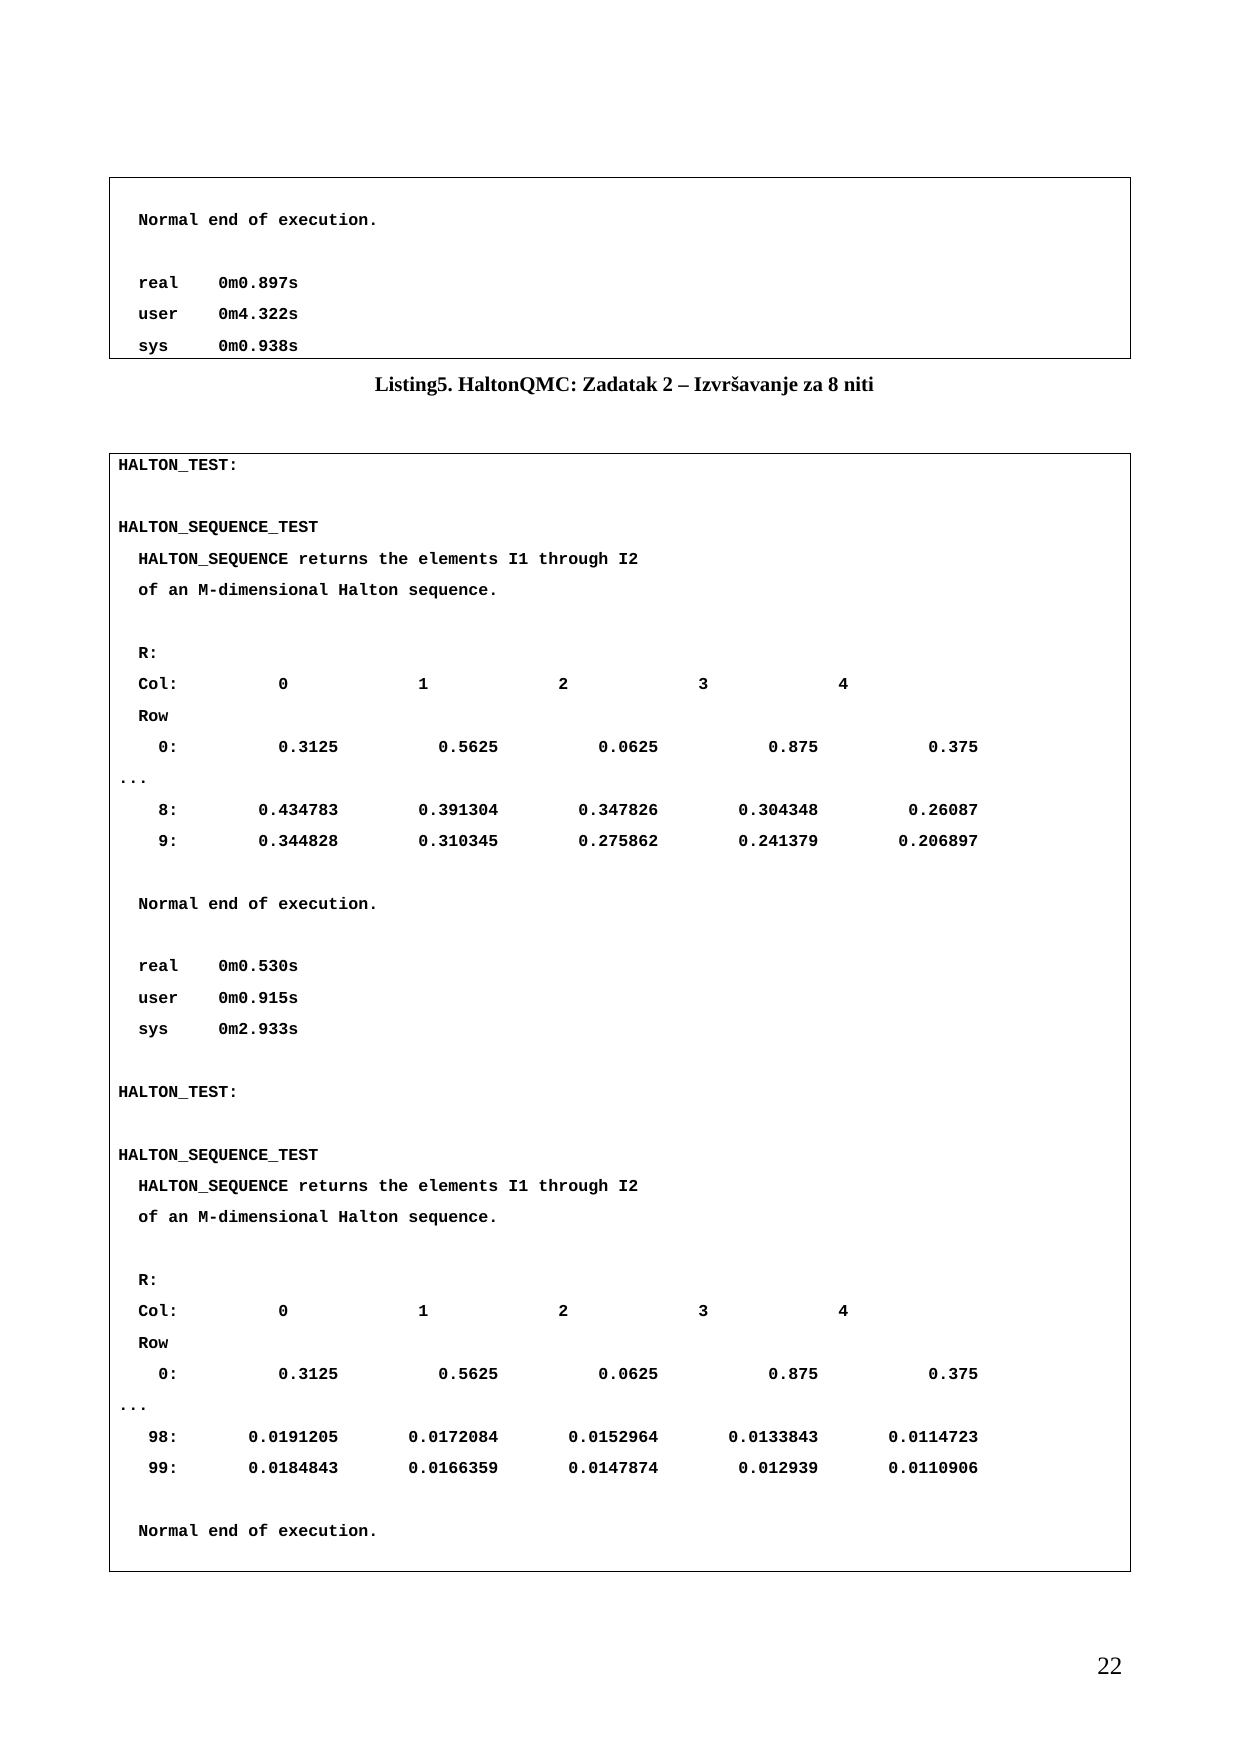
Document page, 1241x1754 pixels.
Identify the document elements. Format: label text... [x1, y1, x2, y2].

text HALTON_TEST: [110, 454, 1130, 475]
text 99: 0.0184843 0.0166359 0.0147874 0.012939 0.0110906 [110, 1456, 1130, 1478]
text real 0m0.897s [110, 271, 1130, 293]
text Col: 0 1 2 3 4 [110, 1300, 1130, 1322]
text Normal end of execution. [110, 892, 1130, 914]
text Row [110, 704, 1130, 726]
text 8: 0.434783 0.391304 0.347826 0.304348 0.26087 [110, 798, 1130, 820]
text HALTON_SEQUENCE_TEST [110, 516, 1130, 538]
text of an M-dimensional Halton sequence. [110, 1206, 1130, 1228]
text user 0m0.915s [110, 986, 1130, 1008]
text R: [110, 1268, 1130, 1290]
text HALTON_SEQUENCE returns the elements I1 through I2 [110, 547, 1130, 569]
text 98: 0.0191205 0.0172084 0.0152964 0.0133843 0.0114723 [110, 1425, 1130, 1447]
text 0: 0.3125 0.5625 0.0625 0.875 0.375 [110, 735, 1130, 757]
text Normal end of execution. [110, 1519, 1130, 1541]
text sys 0m2.933s [110, 1017, 1130, 1039]
text ... [110, 767, 1130, 789]
text user 0m4.322s [110, 303, 1130, 324]
text HALTON_SEQUENCE returns the elements I1 through I2 [110, 1174, 1130, 1196]
text sys 0m0.938s [110, 334, 1130, 358]
text 0: 0.3125 0.5625 0.0625 0.875 0.375 [110, 1362, 1130, 1384]
text Normal end of execution. [110, 208, 1130, 231]
text Row [110, 1331, 1130, 1353]
text ... [110, 1394, 1130, 1416]
text R: [110, 641, 1130, 663]
text HALTON_SEQUENCE_TEST [110, 1143, 1130, 1165]
text HALTON_TEST: [110, 1080, 1130, 1102]
text Col: 0 1 2 3 4 [110, 673, 1130, 694]
text real 0m0.530s [110, 955, 1130, 977]
text of an M-dimensional Halton sequence. [110, 578, 1130, 601]
text Listing5. HaltonQMC: Zadatak 2 – Izvršavanje za 8 niti [118, 372, 1122, 396]
text 9: 0.344828 0.310345 0.275862 0.241379 0.206897 [110, 829, 1130, 851]
